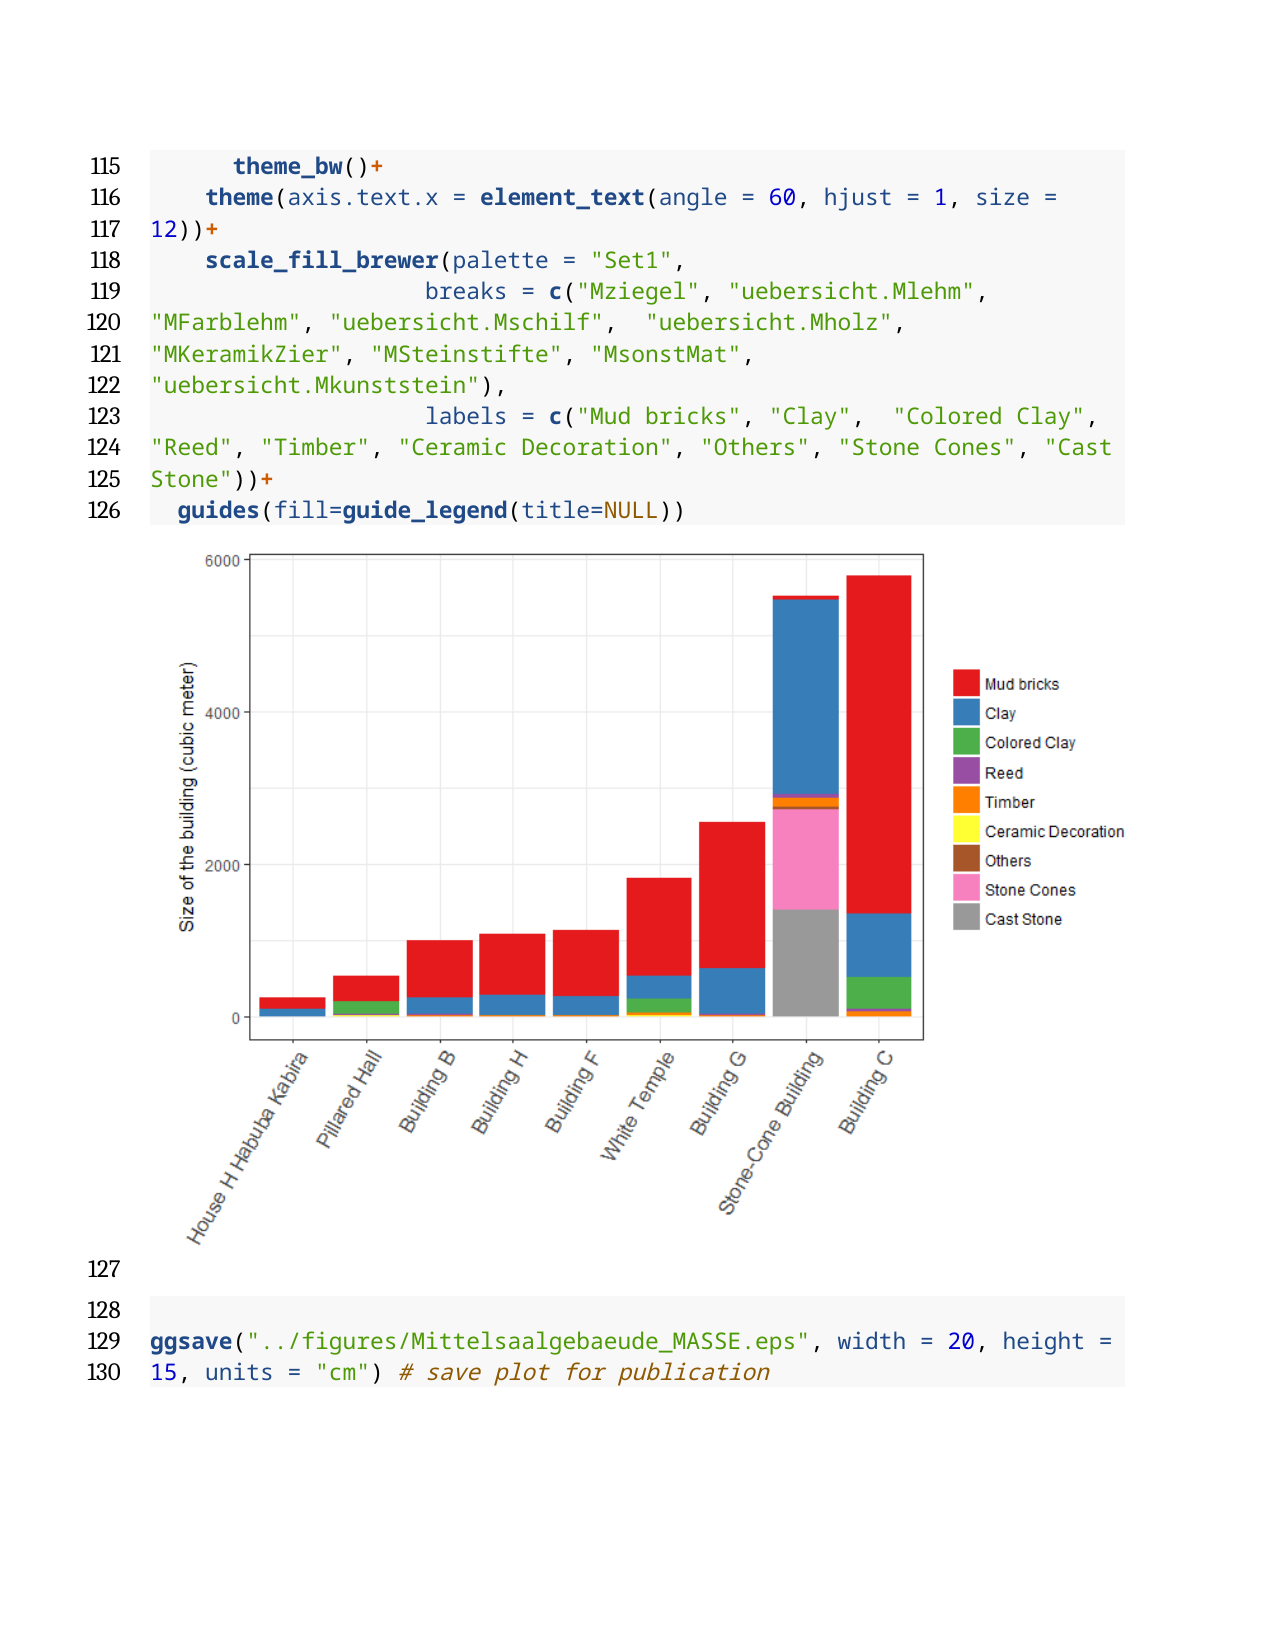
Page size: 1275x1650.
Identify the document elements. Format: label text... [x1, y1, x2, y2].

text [150, 150, 1125, 525]
text ggsave("../figures/Mittelsaalgebaeude_MASSE.eps", width = 20, height = 15, units = "cm") # save plot for publication [150, 1296, 1125, 1387]
picture [168, 545, 1144, 1277]
